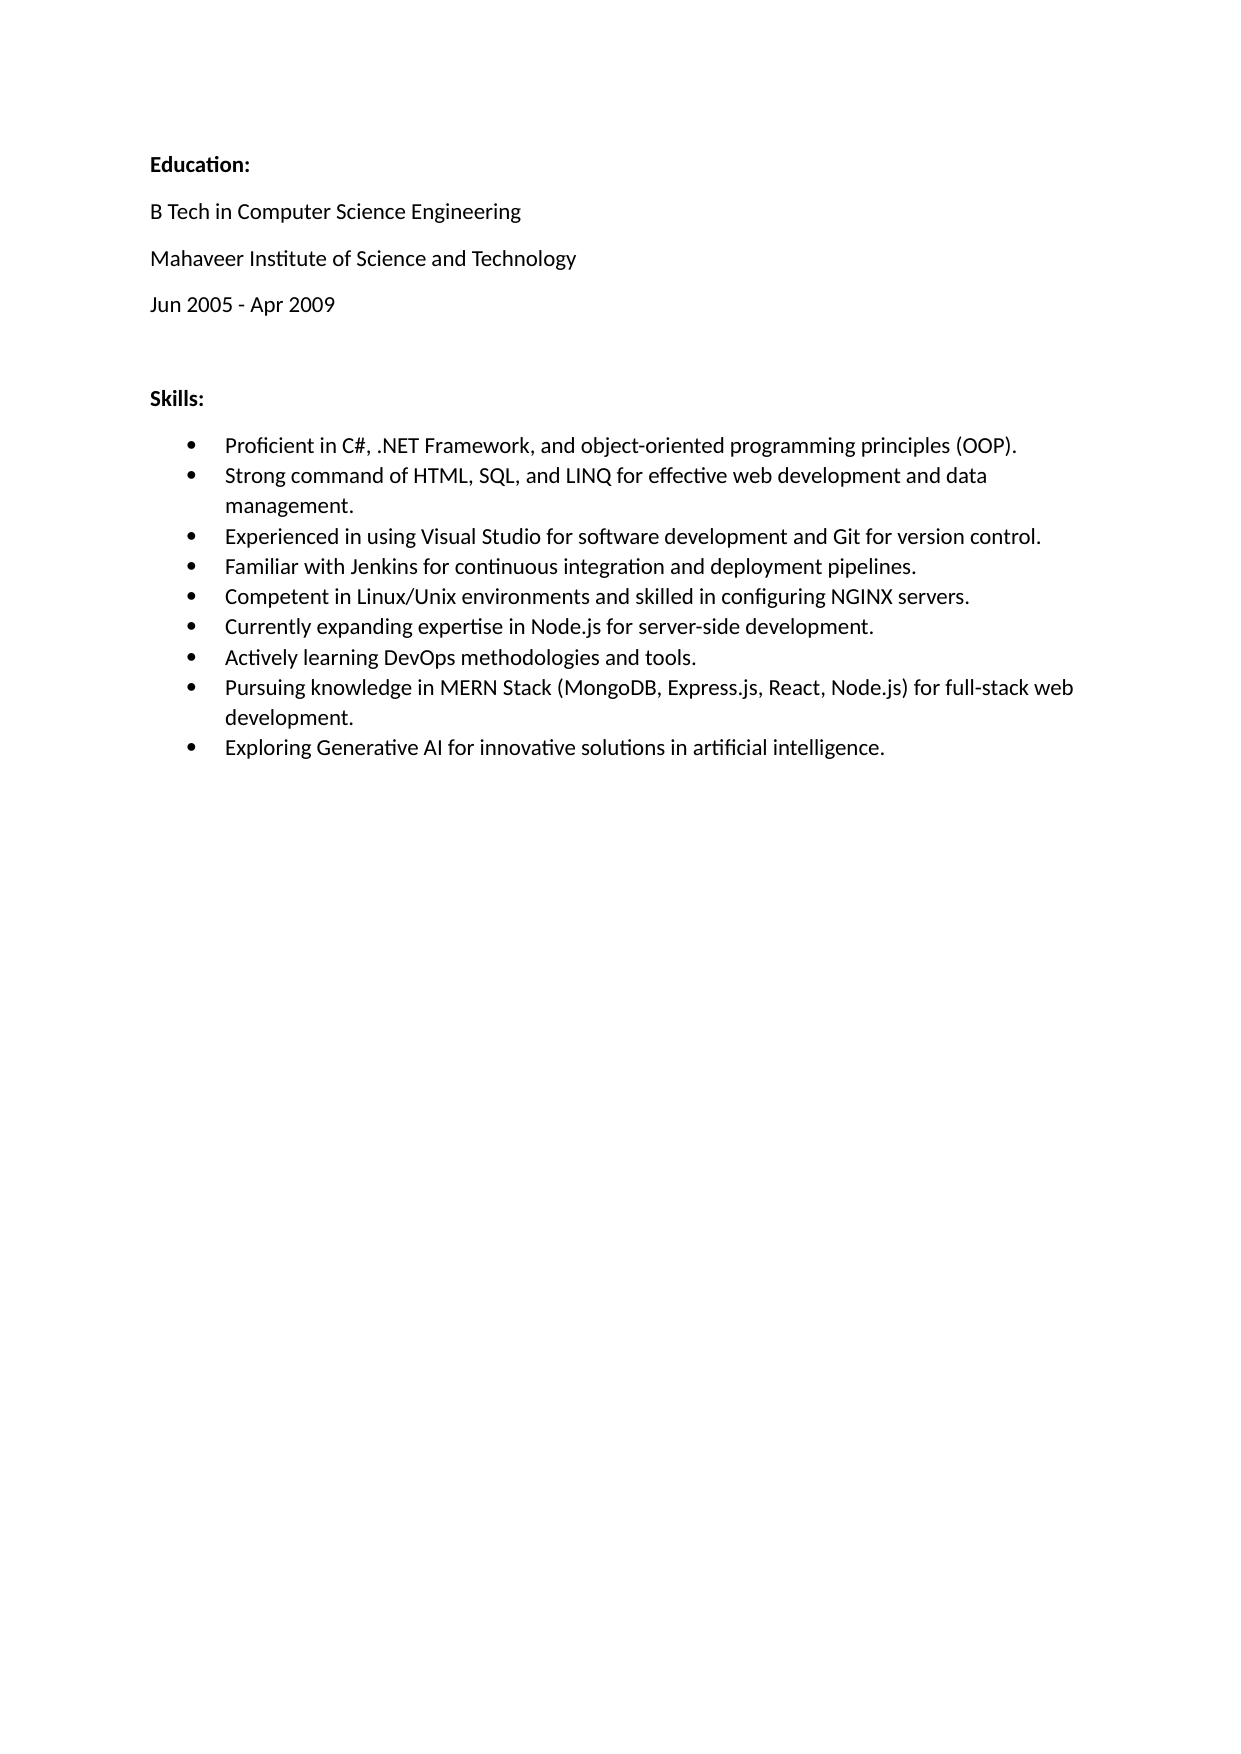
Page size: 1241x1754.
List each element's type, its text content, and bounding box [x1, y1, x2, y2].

text Education: [150, 150, 1090, 178]
list Pursuing knowledge in MERN Stack (MongoDB, Express.js, React, Node.js) for full-stack web development. [187, 673, 1090, 731]
text Jun 2005 - Apr 2009 [150, 291, 1090, 319]
list Currently expanding expertise in Node.js for server-side development. [187, 612, 1090, 641]
list Strong command of HTML, SQL, and LINQ for effective web development and data management. [187, 461, 1090, 520]
list Actively learning DevOps methodologies and tools. [187, 643, 1090, 671]
list Proficient in C#, .NET Framework, and object-oriented programming principles (OOP). [187, 431, 1090, 459]
text Mahaveer Institute of Science and Technology [150, 244, 1090, 272]
list Competent in Linux/Unix environments and skilled in configuring NGINX servers. [187, 582, 1090, 610]
list Exploring Generative AI for innovative solutions in artificial intelligence. [187, 733, 1090, 761]
list Familiar with Jenkins for continuous integration and deployment pipelines. [187, 552, 1090, 580]
text Skills: [150, 384, 1090, 412]
list Experienced in using Visual Studio for software development and Git for version control. [187, 522, 1090, 550]
text B Tech in Computer Science Engineering [150, 197, 1090, 225]
